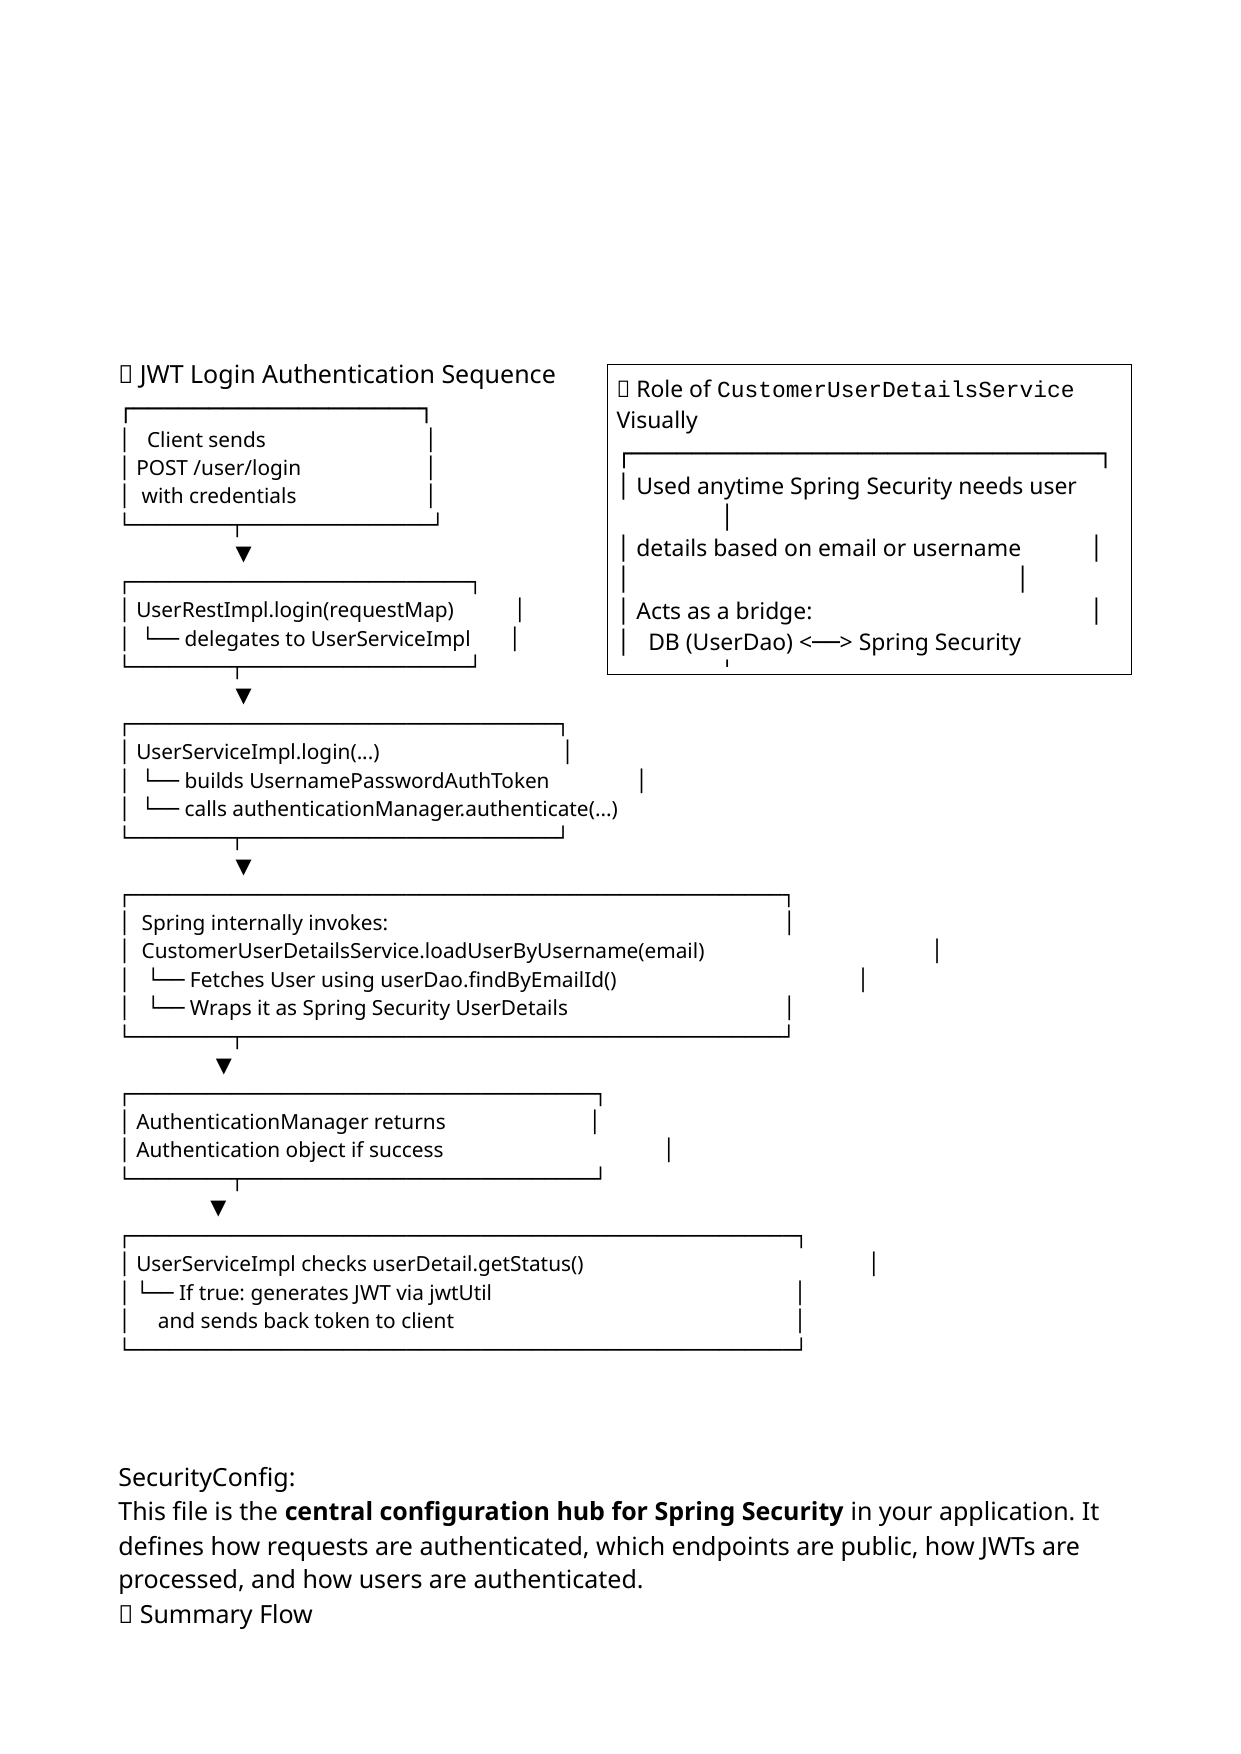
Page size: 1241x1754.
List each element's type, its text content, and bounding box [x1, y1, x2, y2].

text └────────┬───────────────┘ [118, 510, 607, 538]
text │ UserServiceImpl checks userDetail.getStatus() │ [118, 1249, 1122, 1278]
text └────────┬──────────────────┘ [118, 652, 1122, 681]
text └─────────────────────────────────────────────────────┘ [118, 1335, 1122, 1363]
text │ └── calls authenticationManager.authenticate(...) [118, 794, 1122, 823]
text ┌───────────────────────────┐ [118, 567, 607, 595]
text │ with credentials │ [118, 482, 607, 510]
text │ Authentication object if success │ [118, 1136, 1122, 1164]
text │ └── builds UsernamePasswordAuthToken │ [118, 766, 1122, 794]
text └────────┬───────────────────────────────────────────┘ [118, 1022, 1122, 1050]
text ▼ [118, 1050, 1122, 1079]
text 🧭 Summary Flow [118, 1596, 1122, 1630]
text │ Client sends │ [118, 425, 607, 453]
text SecurityConfig: This file is the central configuration hub for Spring Security in your application. It defines how requests are authenticated, which endpoints are public, how JWTs are processed, and how users are authenticated. [118, 1460, 1122, 1596]
text │ POST /user/login │ [118, 453, 607, 482]
text ▼ [118, 538, 607, 567]
text ┌──────────────────────────────────┐ [118, 709, 1122, 737]
text │ └── Wraps it as Spring Security UserDetails │ [118, 993, 1122, 1022]
text │ └── If true: generates JWT via jwtUtil │ [118, 1278, 1122, 1306]
text └────────┬─────────────────────────┘ [118, 823, 1122, 851]
text │ └── Fetches User using userDao.findByEmailId() │ [118, 965, 1122, 993]
text ▼ [118, 681, 1122, 709]
text │ UserServiceImpl.login(...) │ [118, 737, 1122, 766]
text ▼ [118, 1192, 1122, 1221]
text │ CustomerUserDetailsService.loadUserByUsername(email) │ [118, 937, 1122, 965]
text │ └── delegates to UserServiceImpl │ [118, 624, 607, 652]
text │ Spring internally invokes: │ [118, 908, 1122, 937]
text │ and sends back token to client │ [118, 1306, 1122, 1335]
text ┌───────────────────┐ [118, 391, 607, 425]
text ▼ [118, 851, 1122, 880]
text ┌────────────────────────────────────────────────────┐ [118, 880, 1122, 908]
text └────────┬────────────────────────────┘ [118, 1164, 1122, 1192]
text │ UserRestImpl.login(requestMap) │ [118, 595, 607, 624]
text ┌─────────────────────────────────────┐ [118, 1079, 1122, 1107]
text ┌─────────────────────────────────────────────────────┐ [118, 1221, 1122, 1249]
text 🔐 JWT Login Authentication Sequence [118, 357, 1122, 391]
text │ AuthenticationManager returns │ [118, 1107, 1122, 1136]
